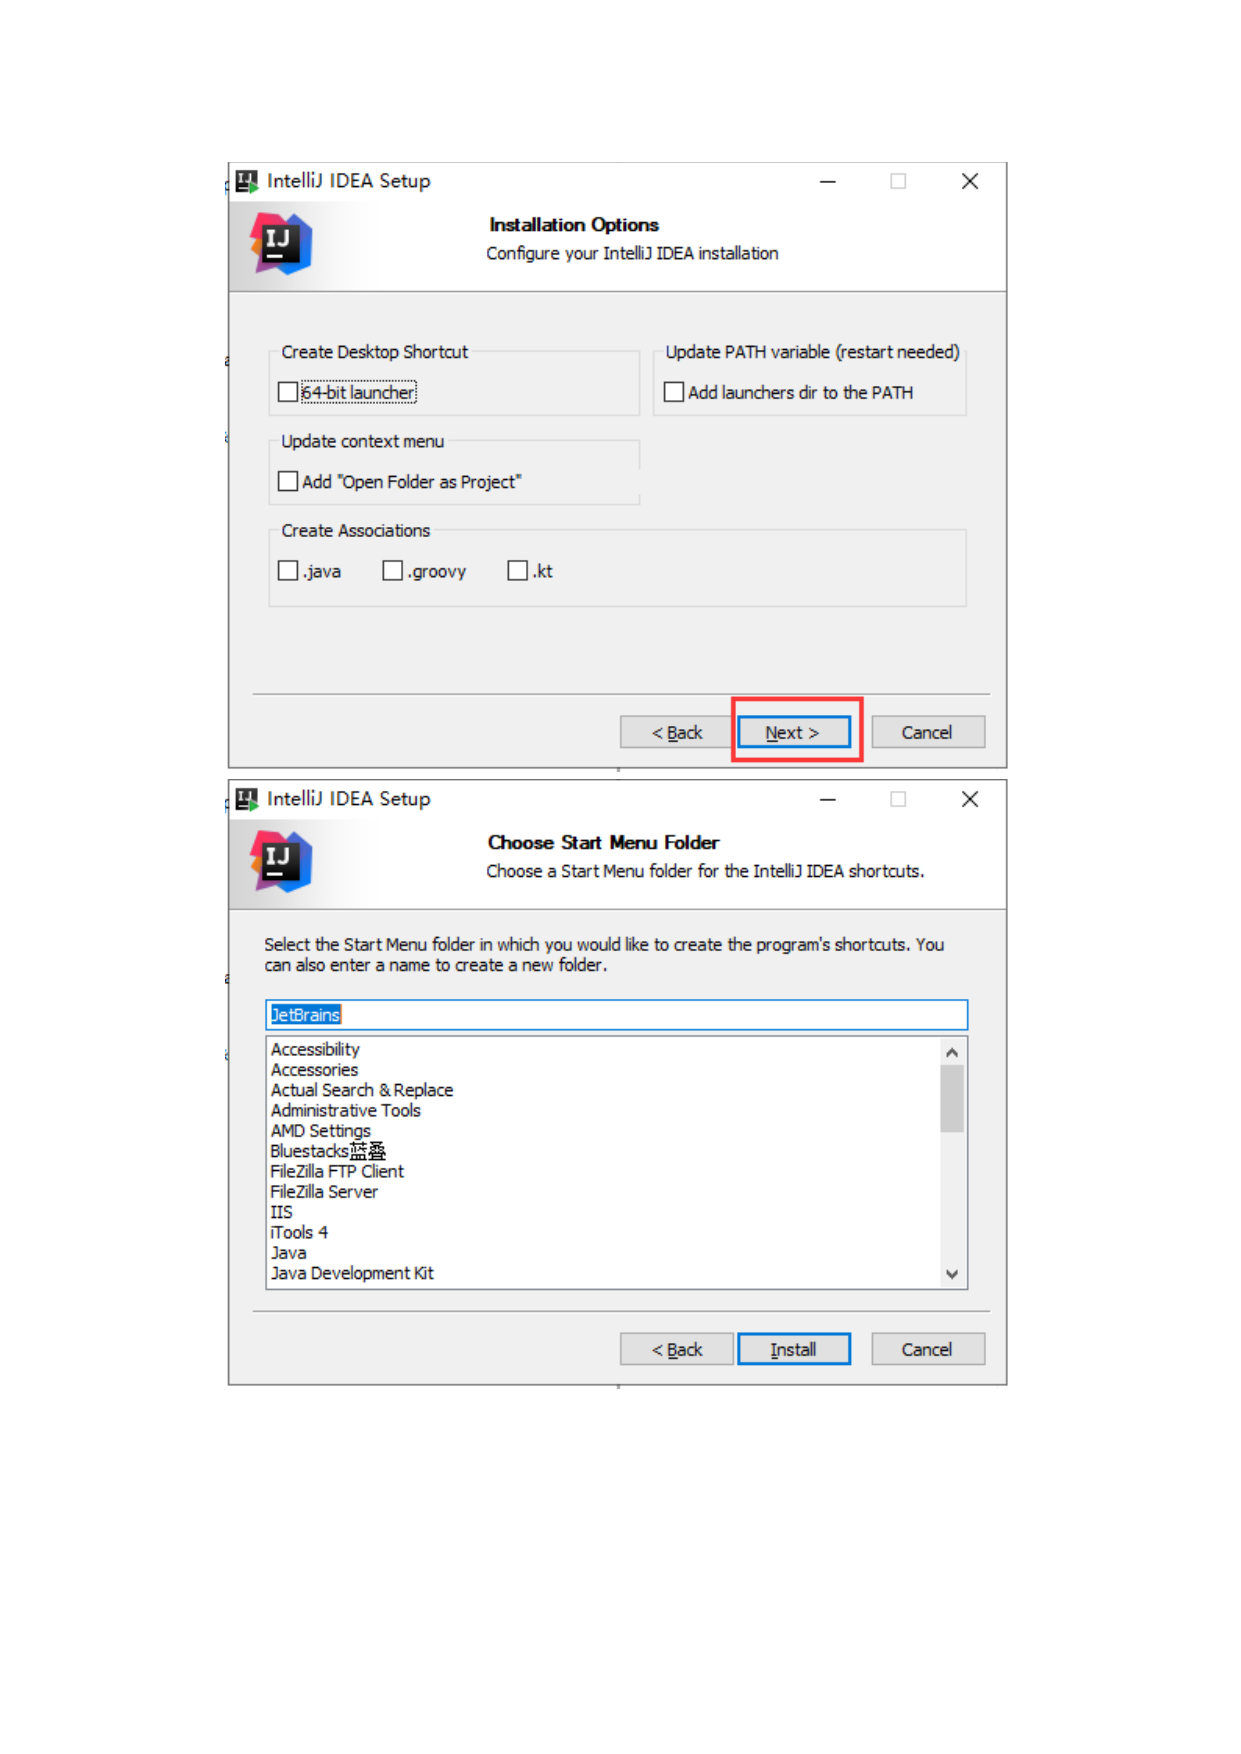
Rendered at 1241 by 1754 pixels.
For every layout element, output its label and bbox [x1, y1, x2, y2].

picture [225, 779, 1011, 1389]
picture [225, 162, 1011, 772]
